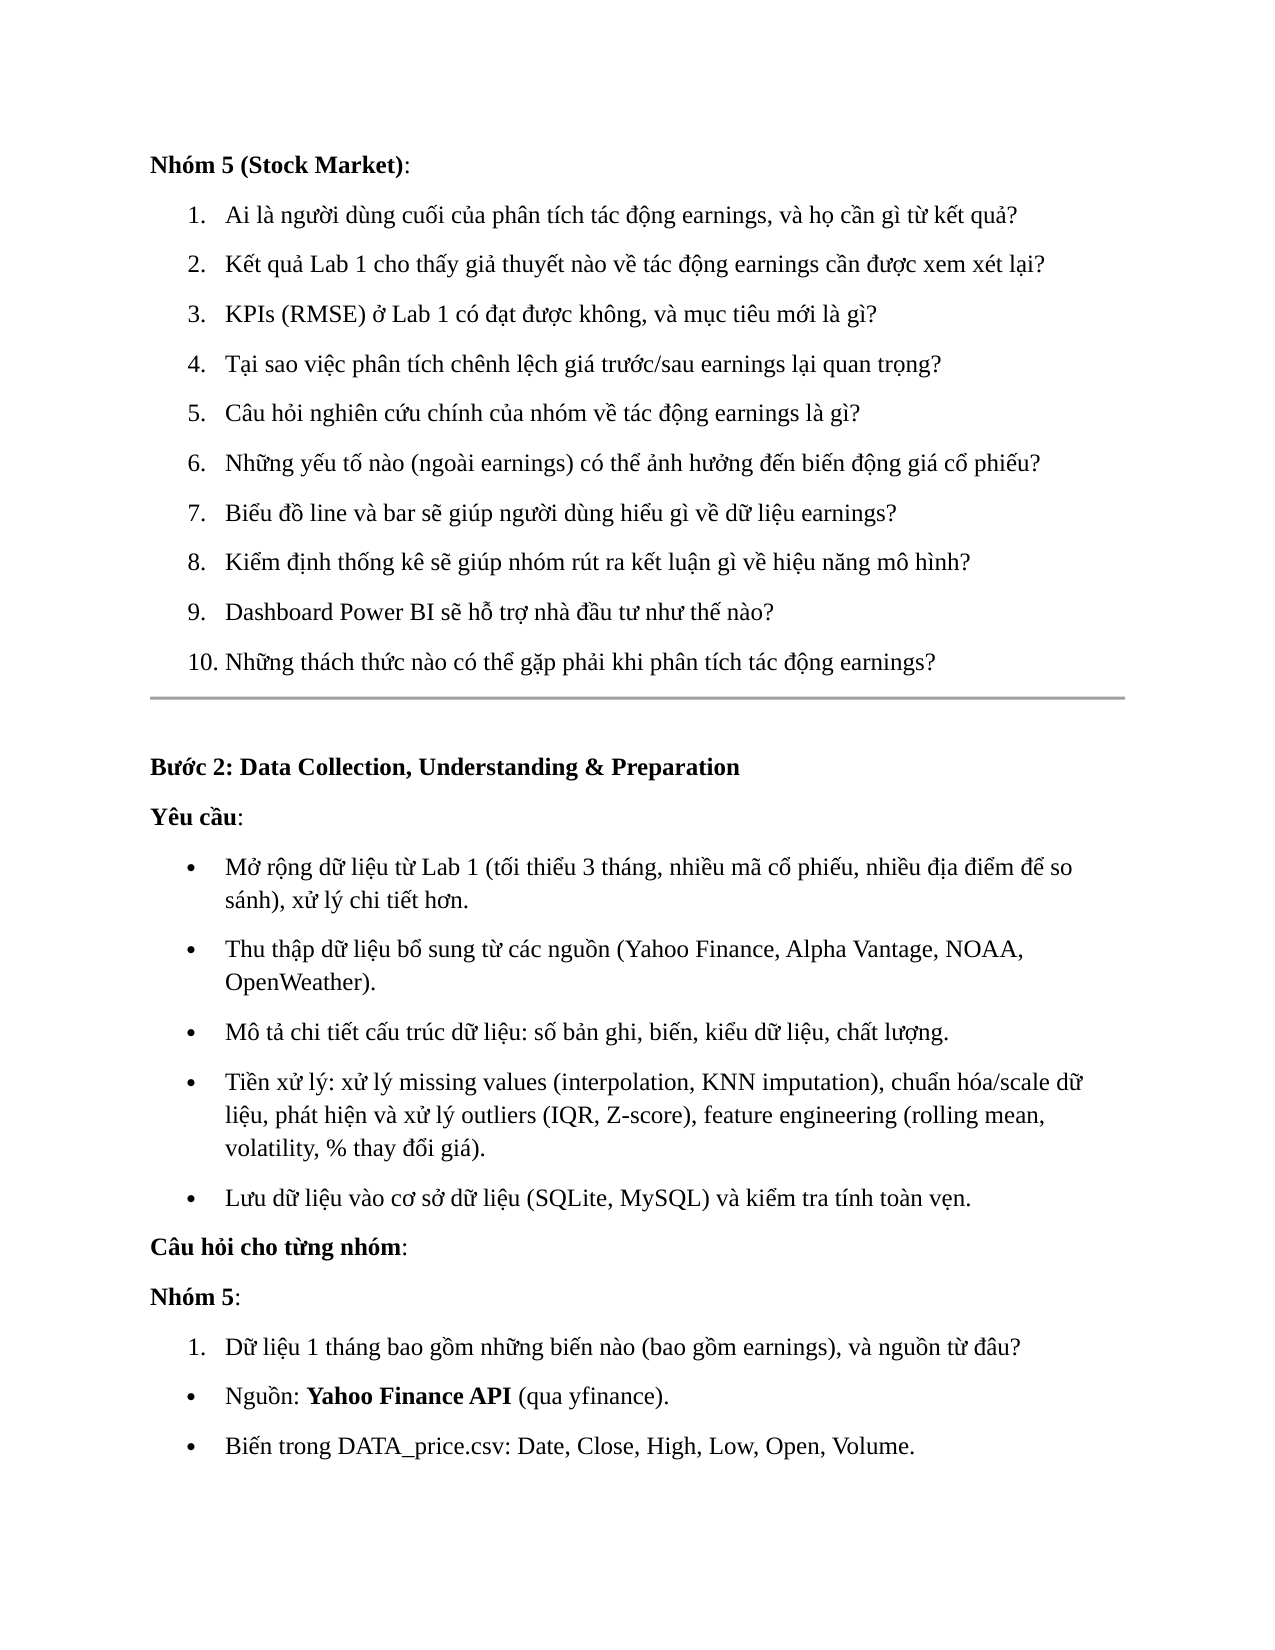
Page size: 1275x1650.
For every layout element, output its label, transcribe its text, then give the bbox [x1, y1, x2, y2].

text Nhóm 5: [150, 1282, 1125, 1311]
list Dữ liệu 1 tháng bao gồm những biến nào (bao gồm earnings), và nguồn từ đâu? [187, 1332, 1125, 1360]
list Câu hỏi nghiên cứu chính của nhóm về tác động earnings là gì? [187, 398, 1125, 427]
list Nguồn: Yahoo Finance API (qua yfinance). [187, 1381, 1125, 1410]
list Kiểm định thống kê sẽ giúp nhóm rút ra kết luận gì về hiệu năng mô hình? [187, 547, 1125, 576]
list Ai là người dùng cuối của phân tích tác động earnings, và họ cần gì từ kết quả? [187, 200, 1125, 228]
list Dashboard Power BI sẽ hỗ trợ nhà đầu tư như thế nào? [187, 597, 1125, 626]
text Nhóm 5 (Stock Market): [150, 150, 1125, 179]
text Bước 2: Data Collection, Understanding & Preparation [150, 752, 1125, 781]
list Tại sao việc phân tích chênh lệch giá trước/sau earnings lại quan trọng? [187, 349, 1125, 377]
list Mô tả chi tiết cấu trúc dữ liệu: số bản ghi, biến, kiểu dữ liệu, chất lượng. [187, 1017, 1125, 1046]
list Biểu đồ line và bar sẽ giúp người dùng hiểu gì về dữ liệu earnings? [187, 498, 1125, 527]
list Biến trong DATA_price.csv: Date, Close, High, Low, Open, Volume. [187, 1431, 1125, 1460]
list Những thách thức nào có thể gặp phải khi phân tích tác động earnings? [187, 647, 1125, 676]
list Thu thập dữ liệu bổ sung từ các nguồn (Yahoo Finance, Alpha Vantage, NOAA, OpenWeather). [187, 934, 1125, 996]
list Kết quả Lab 1 cho thấy giả thuyết nào về tác động earnings cần được xem xét lại? [187, 249, 1125, 278]
list Mở rộng dữ liệu từ Lab 1 (tối thiểu 3 tháng, nhiều mã cổ phiếu, nhiều địa điểm để so sánh), xử lý chi tiết hơn. [187, 852, 1125, 913]
list KPIs (RMSE) ở Lab 1 có đạt được không, và mục tiêu mới là gì? [187, 299, 1125, 328]
text Câu hỏi cho từng nhóm: [150, 1232, 1125, 1261]
text Yêu cầu: [150, 802, 1125, 831]
list Những yếu tố nào (ngoài earnings) có thể ảnh hưởng đến biến động giá cổ phiếu? [187, 448, 1125, 477]
list Tiền xử lý: xử lý missing values (interpolation, KNN imputation), chuẩn hóa/scale dữ liệu, phát hiện và xử lý outliers (IQR, Z-score), feature engineering (rolling mean, volatility, % thay đổi giá). [187, 1067, 1125, 1162]
list Lưu dữ liệu vào cơ sở dữ liệu (SQLite, MySQL) và kiểm tra tính toàn vẹn. [187, 1183, 1125, 1211]
